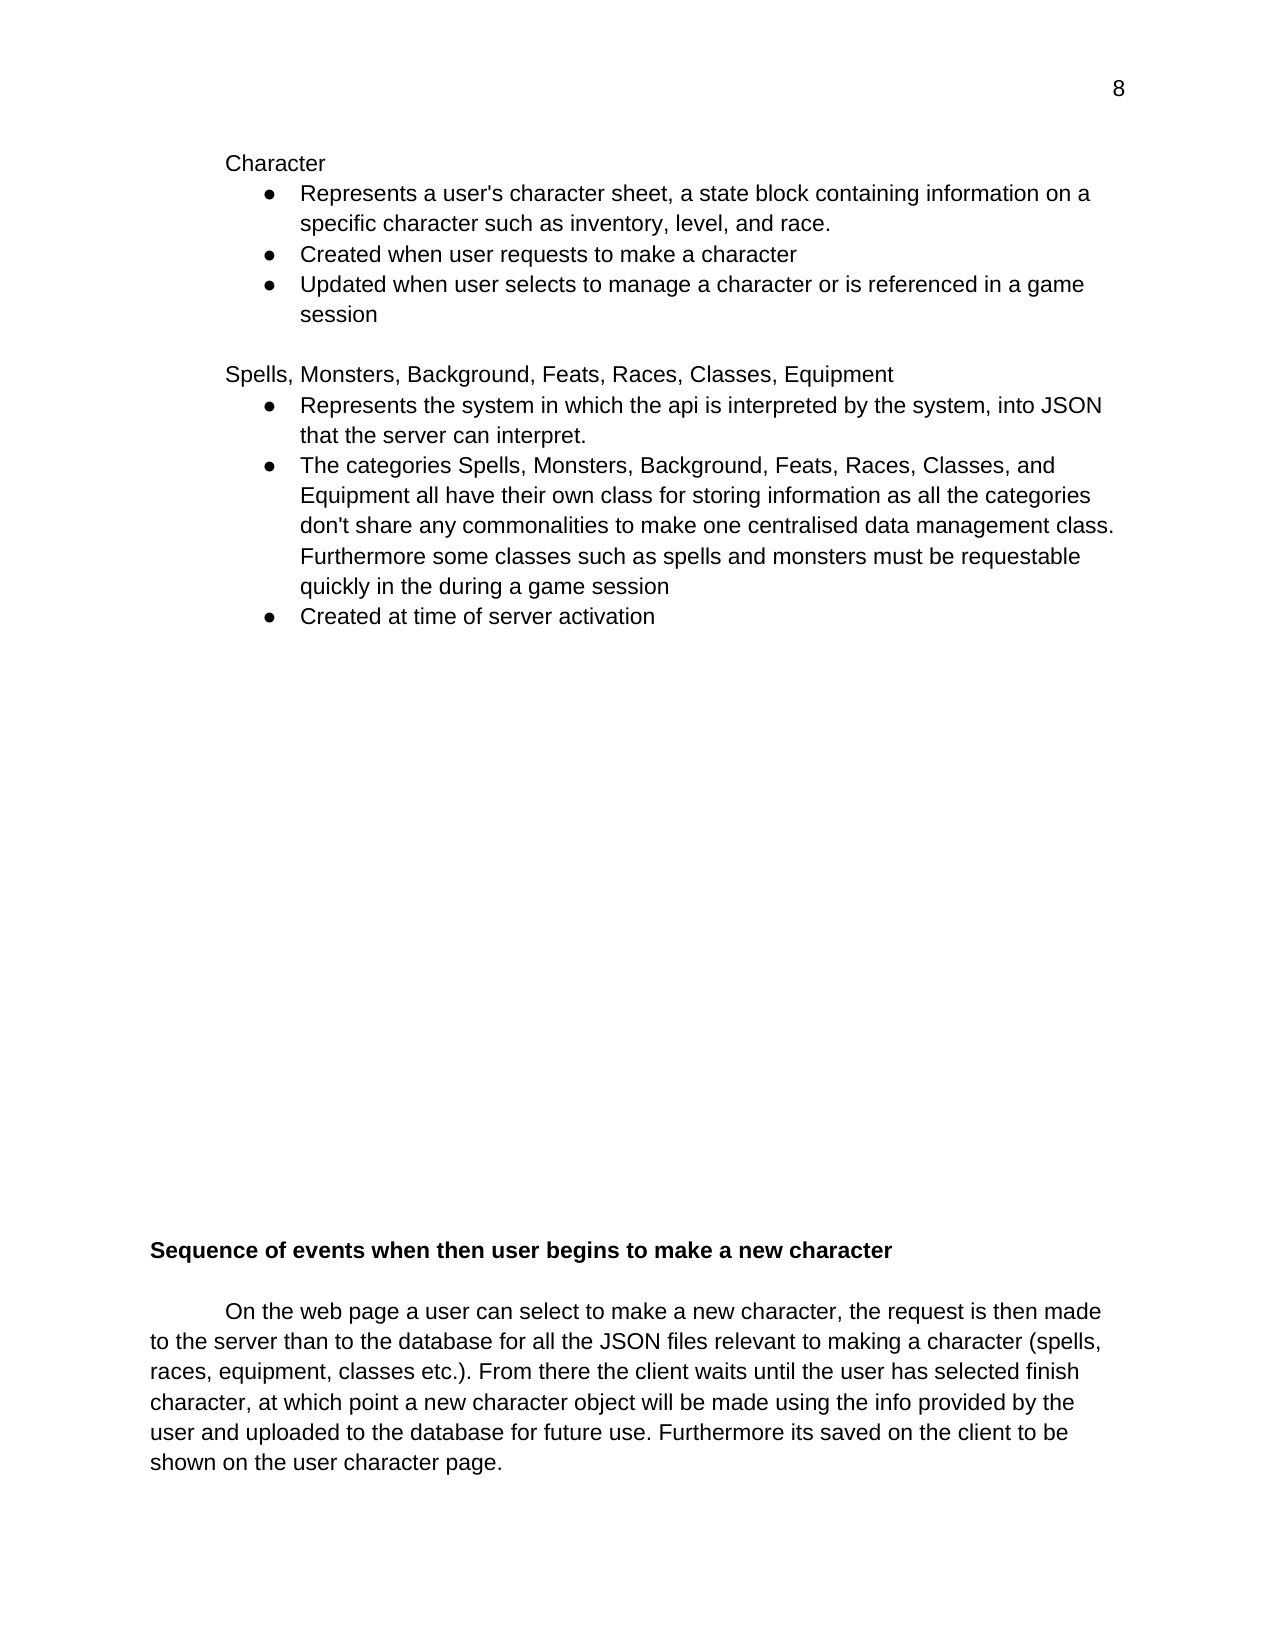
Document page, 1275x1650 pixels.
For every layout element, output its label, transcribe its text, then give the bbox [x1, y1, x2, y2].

list Created at time of server activation [262, 603, 1125, 629]
list Updated when user selects to manage a character or is referenced in a game session [262, 271, 1125, 327]
list Represents a user's character sheet, a state block containing information on a specific character such as inventory, level, and race. [262, 180, 1125, 237]
list Represents the system in which the api is interpreted by the system, into JSON that the server can interpret. [262, 392, 1125, 448]
text Sequence of events when then user begins to make a new character [150, 1237, 1125, 1264]
text Spells, Monsters, Background, Feats, Races, Classes, Equipment [150, 361, 1125, 388]
text On the web page a user can select to make a new character, the request is then made to the server than to the database for all the JSON files relevant to making a character (spells, races, equipment, classes etc.). From there the client waits until the user has selected finish character, at which point a new character object will be made using the info provided by the user and uploaded to the database for future use. Furthermore its saved on the client to be shown on the user character page. [150, 1298, 1125, 1475]
text Character [150, 150, 1125, 176]
list Created when user requests to make a character [262, 241, 1125, 267]
list The categories Spells, Monsters, Background, Feats, Races, Classes, and Equipment all have their own class for storing information as all the categories don't share any commonalities to make one centralised data management class. Furthermore some classes such as spells and monsters must be requestable quickly in the during a game session [262, 452, 1125, 599]
